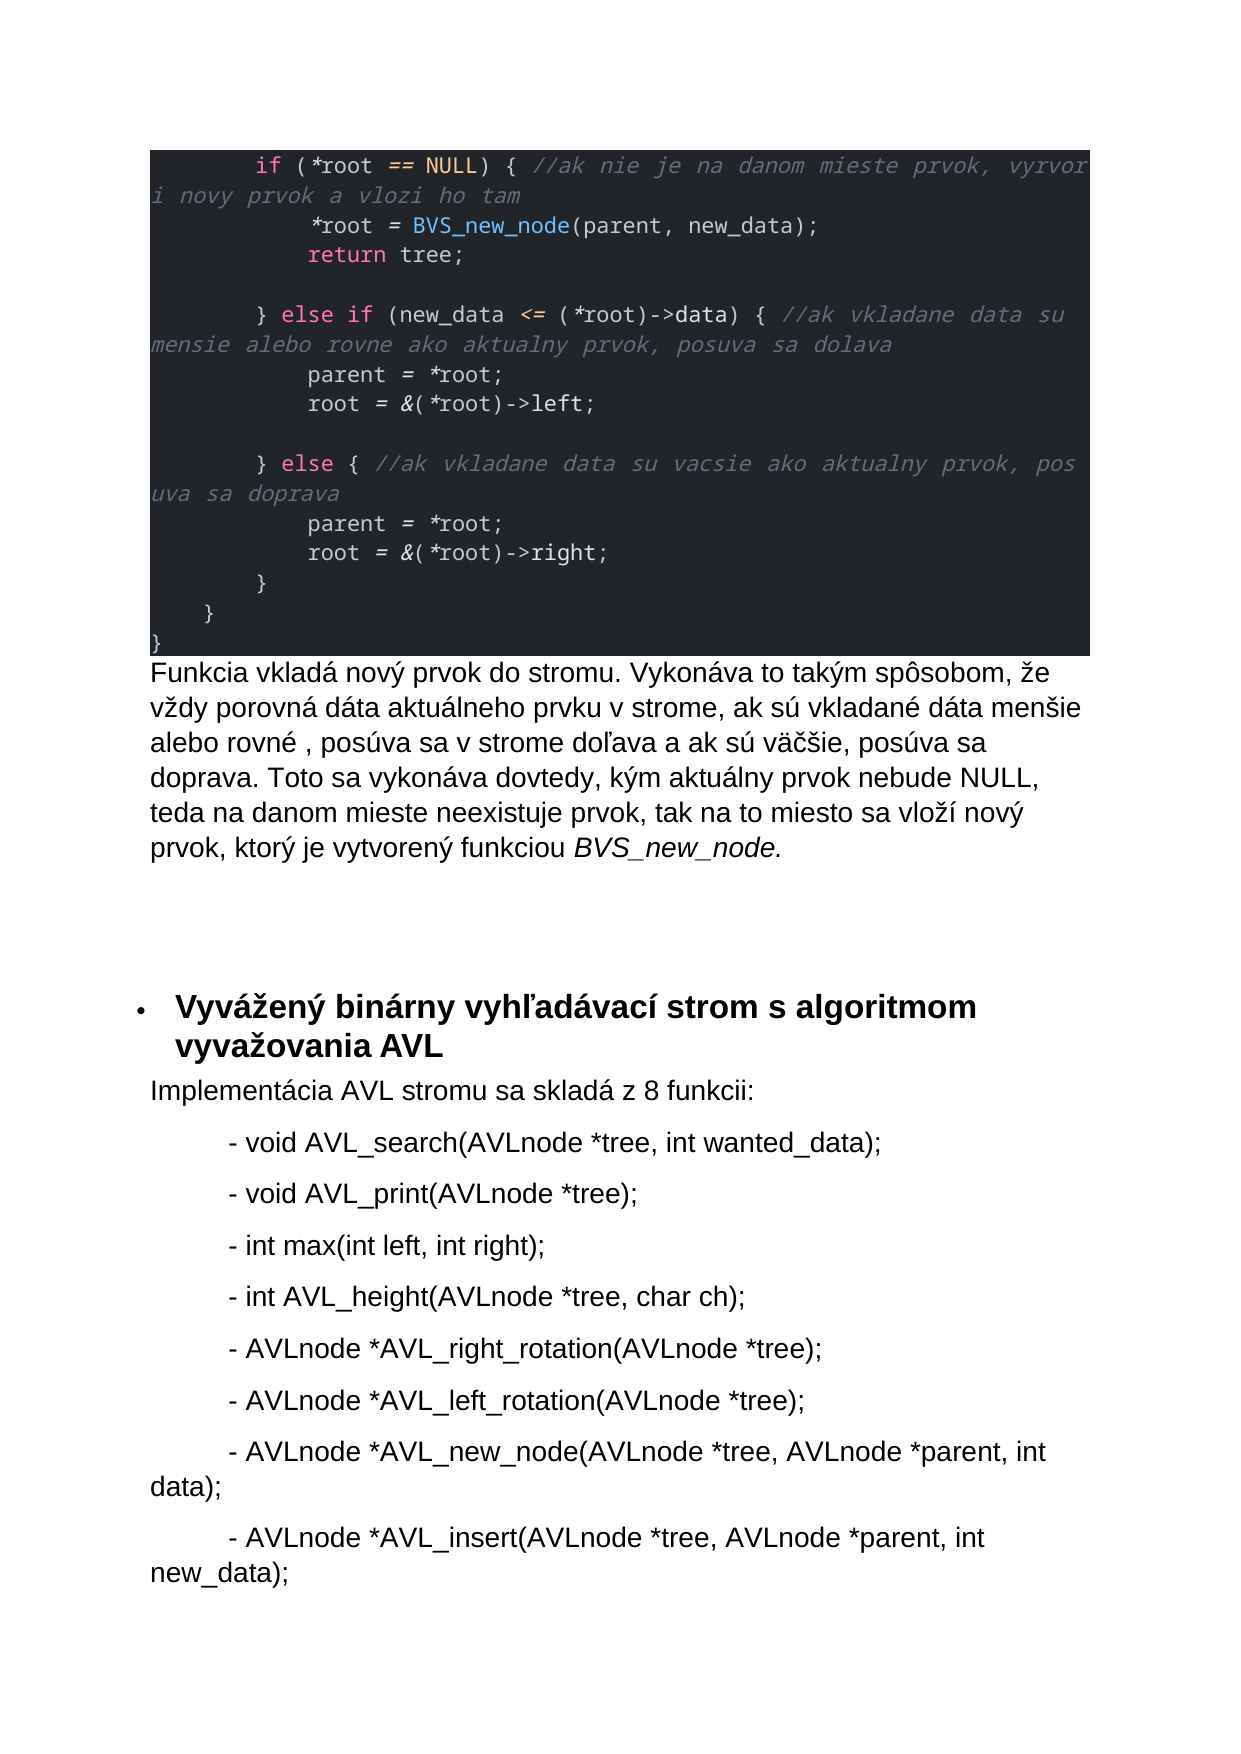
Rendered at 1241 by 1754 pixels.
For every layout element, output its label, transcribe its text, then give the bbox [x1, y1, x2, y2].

text - int max(int left, int right); [150, 1229, 1090, 1261]
text - AVLnode *AVL_insert(AVLnode *tree, AVLnode *parent, int new_data); [150, 1521, 1090, 1589]
subtitle Vyvážený binárny vyhľadávací strom s algoritmom vyvažovania AVL [137, 987, 1090, 1064]
text } else { //ak vkladane data su vacsie ako aktualny prvok, posuva sa doprava [150, 448, 1090, 507]
text - void AVL_print(AVLnode *tree); [150, 1177, 1090, 1209]
text } else if (new_data <= (*root)->data) { //ak vkladane data su mensie alebo rovne ako aktualny prvok, posuva sa dolava [150, 299, 1090, 358]
text } [150, 567, 1090, 597]
text root = &(*root)->left; [150, 388, 1090, 418]
text return tree; [150, 239, 1090, 269]
text *root = BVS_new_node(parent, new_data); [150, 209, 1090, 239]
text - int AVL_height(AVLnode *tree, char ch); [150, 1280, 1090, 1313]
text - AVLnode *AVL_left_rotation(AVLnode *tree); [150, 1383, 1090, 1416]
text - AVLnode *AVL_right_rotation(AVLnode *tree); [150, 1332, 1090, 1364]
text - void AVL_search(AVLnode *tree, int wanted_data); [150, 1126, 1090, 1158]
text if (*root == NULL) { //ak nie je na danom mieste prvok, vyrvori novy prvok a vlozi ho tam [150, 150, 1090, 209]
text } [150, 627, 1090, 656]
text } [150, 597, 1090, 627]
text root = &(*root)->right; [150, 537, 1090, 567]
text Implementácia AVL stromu sa skladá z 8 funkcii: [150, 1074, 1090, 1106]
text Funkcia vkladá nový prvok do stromu. Vykonáva to takým spôsobom, že vždy porovná dáta aktuálneho prvku v strome, ak sú vkladané dáta menšie alebo rovné , posúva sa v strome doľava a ak sú väčšie, posúva sa doprava. Toto sa vykonáva dovtedy, kým aktuálny prvok nebude NULL, teda na danom mieste neexistuje prvok, tak na to miesto sa vloží nový prvok, ktorý je vytvorený funkciou BVS_new_node. [150, 656, 1090, 968]
text - AVLnode *AVL_new_node(AVLnode *tree, AVLnode *parent, int data); [150, 1435, 1090, 1502]
text parent = *root; [150, 507, 1090, 537]
text parent = *root; [150, 358, 1090, 388]
